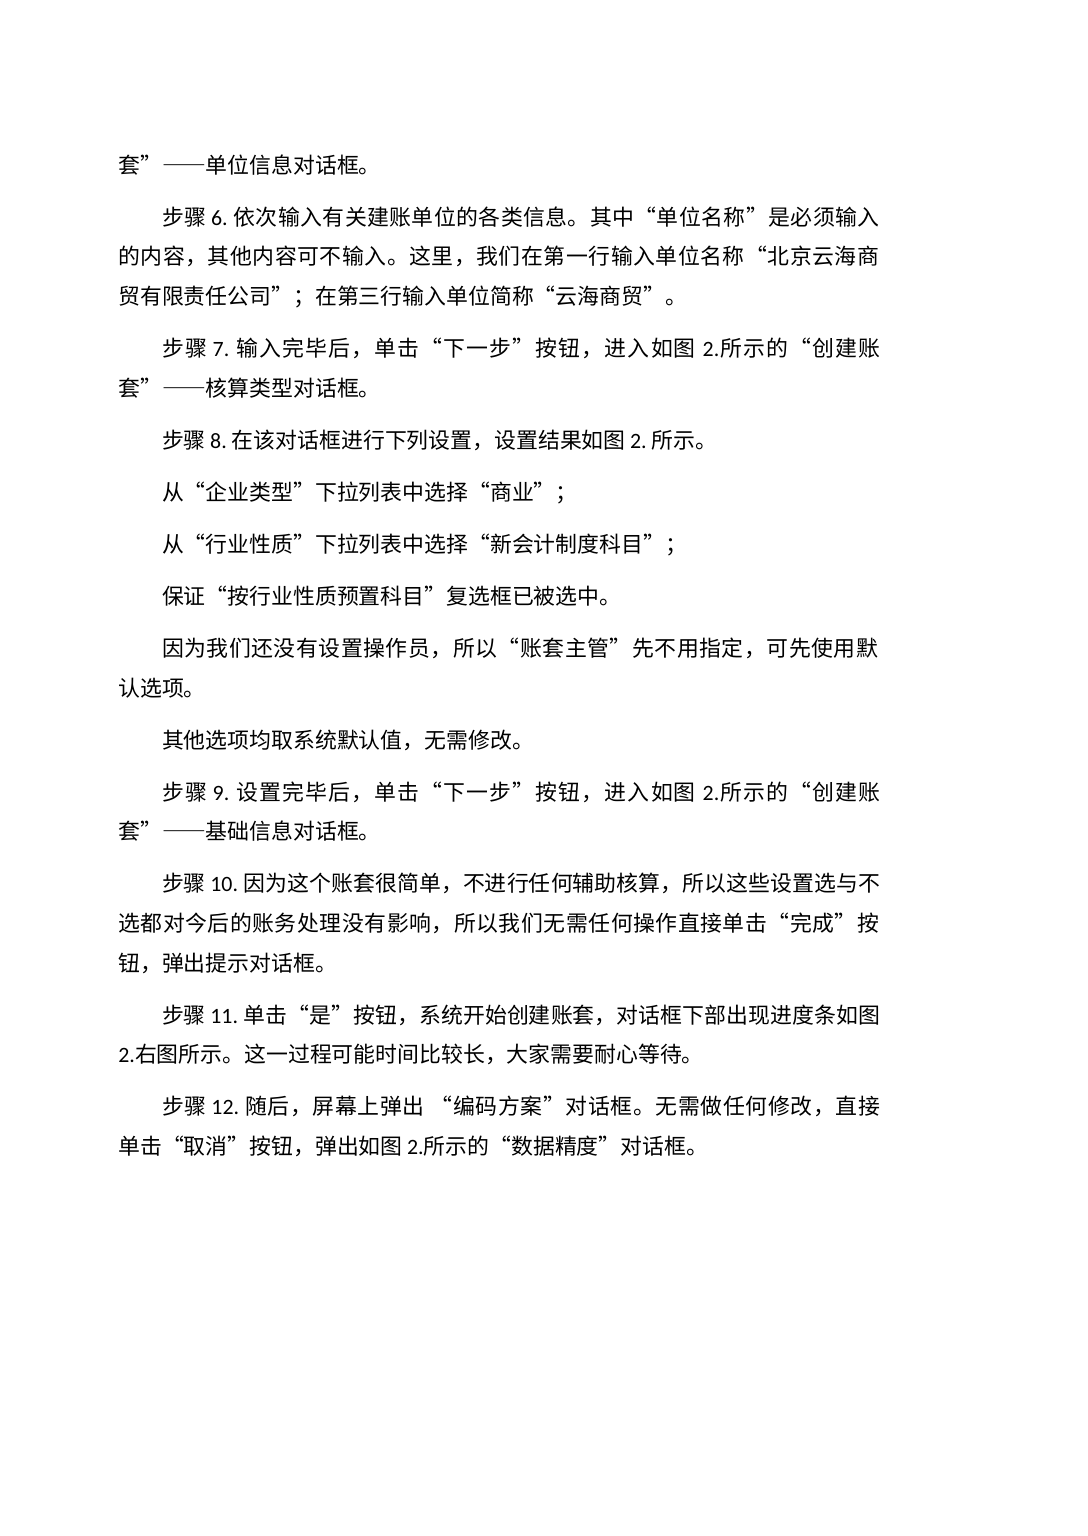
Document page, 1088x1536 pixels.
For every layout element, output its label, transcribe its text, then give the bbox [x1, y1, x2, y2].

text 步骤6. 依次输入有关建账单位的各类信息。其中“单位名称”是必须输入的内容，其他内容可不输入。这里，我们在第一行输入单位名称“北京云海商贸有限责任公司”；在第三行输入单位简称“云海商贸”。 [118, 200, 881, 311]
text 从“行业性质”下拉列表中选择“新会计制度科目”； [118, 527, 881, 558]
text 保证“按行业性质预置科目”复选框已被选中。 [118, 579, 881, 611]
text 步骤8. 在该对话框进行下列设置，设置结果如图2. 所示。 [118, 423, 881, 454]
text 步骤12. 随后，屏幕上弹出 “编码方案”对话框。无需做任何修改，直接单击“取消”按钮，弹出如图2.所示的“数据精度”对话框。 [118, 1089, 881, 1161]
text 其他选项均取系统默认值，无需修改。 [118, 723, 881, 754]
text 步骤10. 因为这个账套很简单，不进行任何辅助核算，所以这些设置选与不选都对今后的账务处理没有影响，所以我们无需任何操作直接单击“完成”按钮，弹出提示对话框。 [118, 866, 881, 977]
text 步骤11. 单击“是”按钮，系统开始创建账套，对话框下部出现进度条如图2.右图所示。这一过程可能时间比较长，大家需要耐心等待。 [118, 998, 881, 1069]
text 步骤9. 设置完毕后，单击“下一步”按钮，进入如图2.所示的“创建账套”——基础信息对话框。 [118, 775, 881, 846]
text 从“企业类型”下拉列表中选择“商业”； [118, 475, 881, 506]
text 步骤7. 输入完毕后，单击“下一步”按钮，进入如图2.所示的“创建账套”——核算类型对话框。 [118, 331, 881, 402]
text 因为我们还没有设置操作员，所以“账套主管”先不用指定，可先使用默认选项。 [118, 631, 881, 702]
text 步骤5. 设置完成后，单击“下一步”按钮，进入如图2.所示的“创建账套”——单位信息对话框。 [118, 148, 881, 179]
